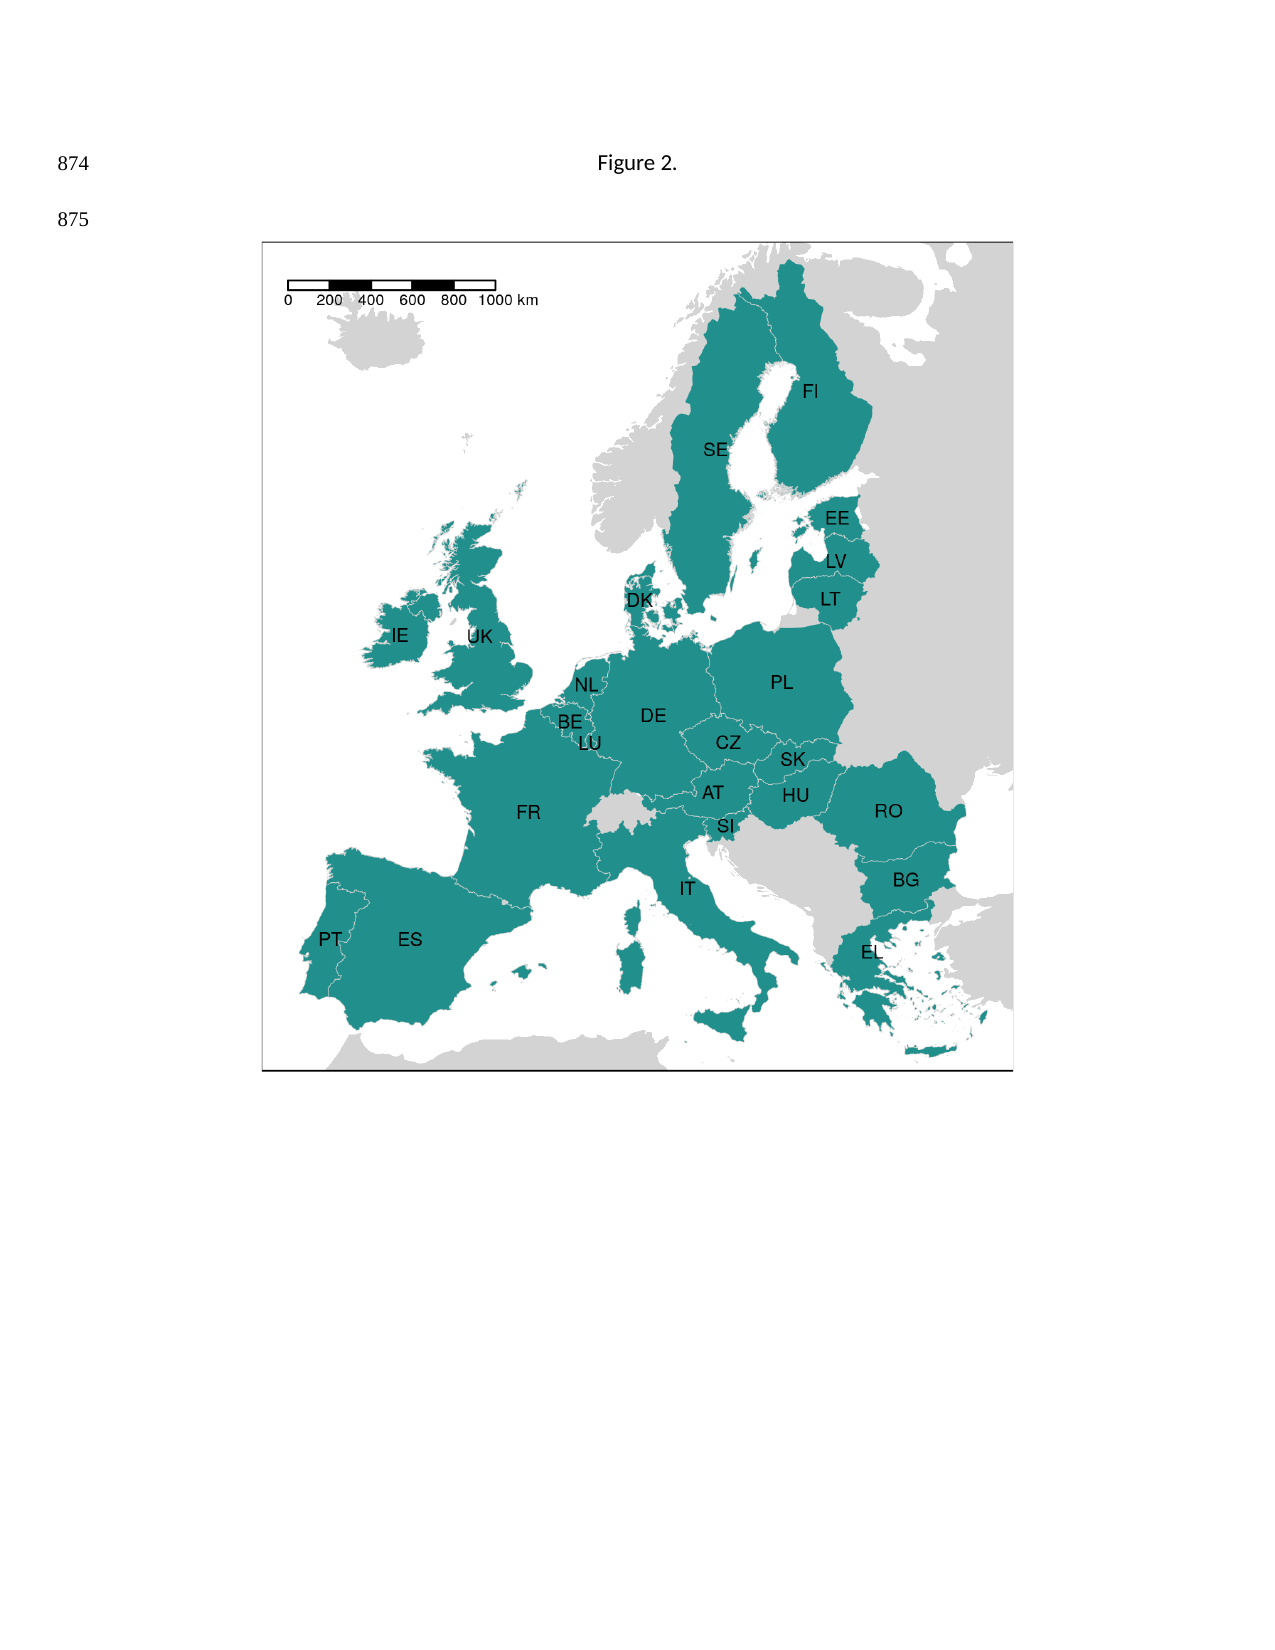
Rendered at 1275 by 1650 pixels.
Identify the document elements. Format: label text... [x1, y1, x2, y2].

picture [261, 217, 1014, 1095]
text Figure 2. [118, 148, 1157, 176]
